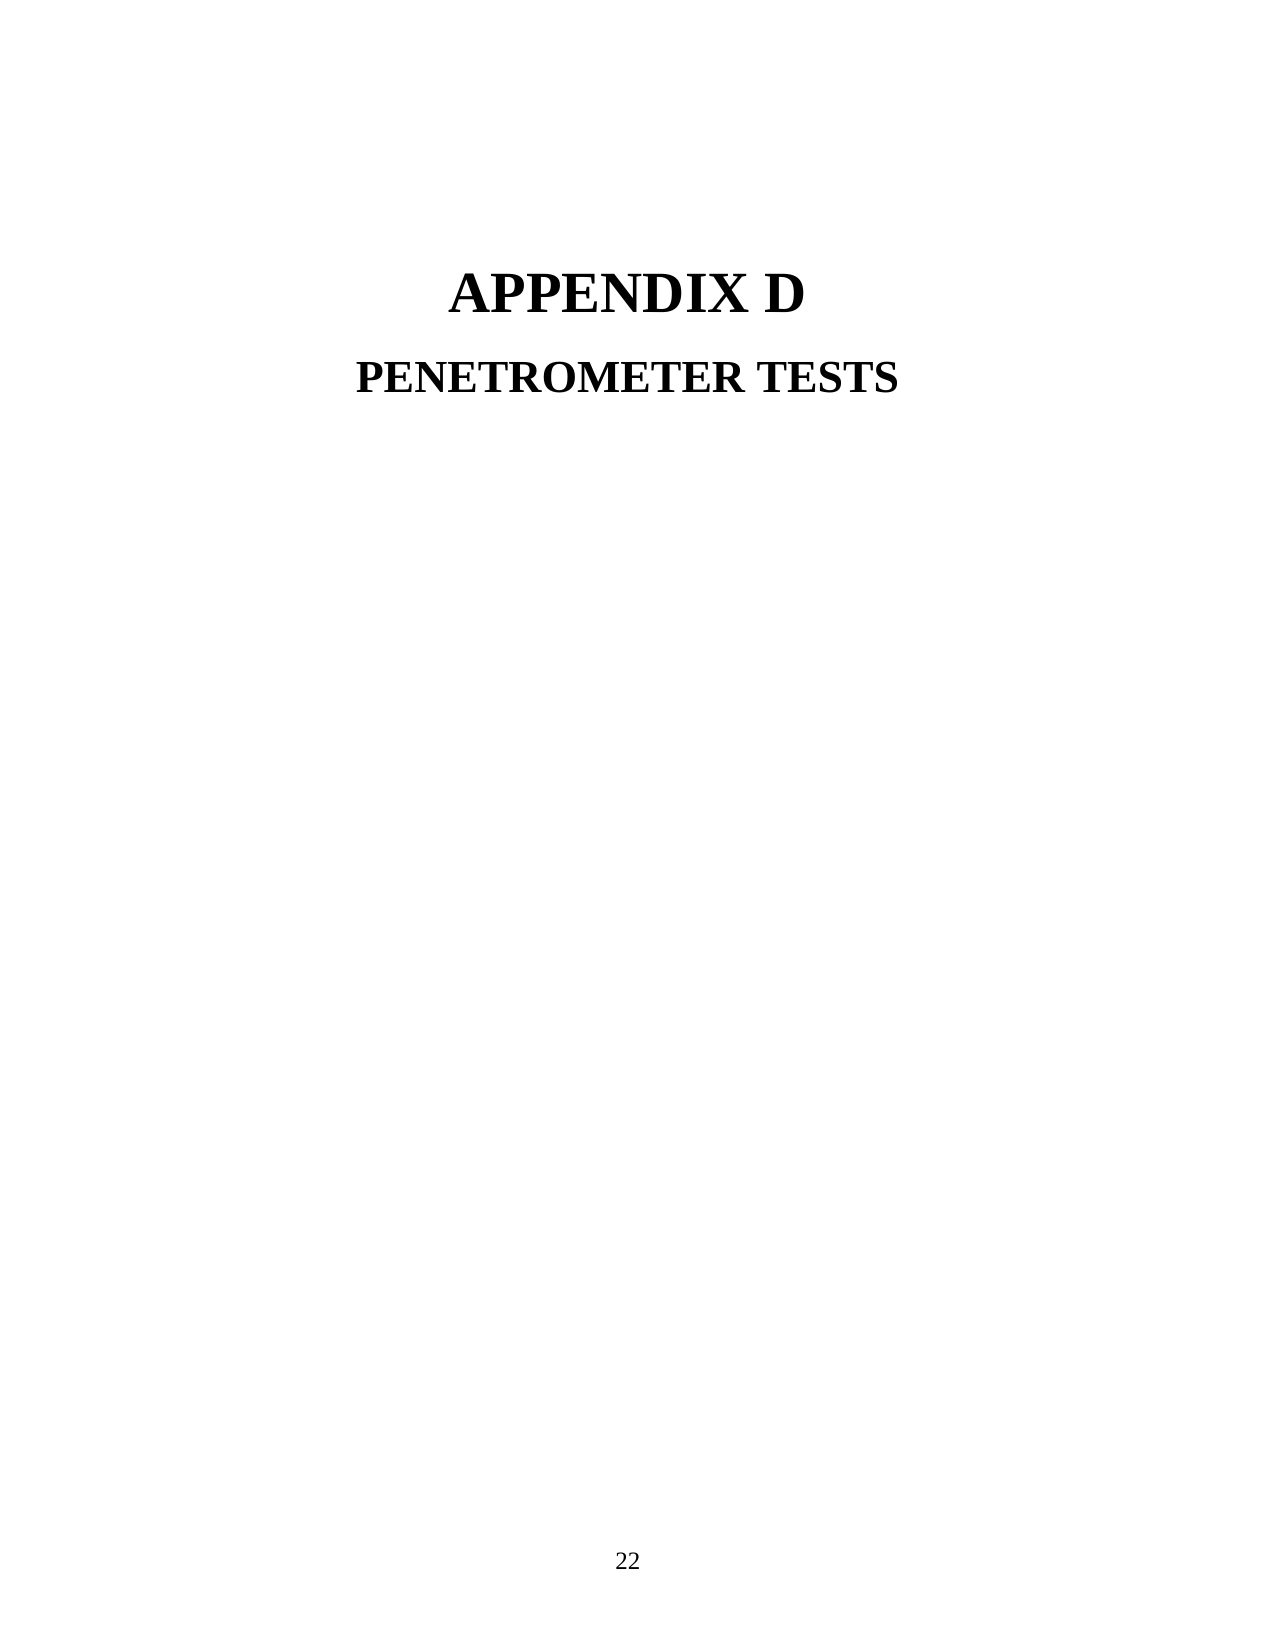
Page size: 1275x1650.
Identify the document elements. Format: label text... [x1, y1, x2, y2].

text APPENDIX D [118, 258, 1137, 325]
text PENETROMETER TESTS [118, 350, 1137, 403]
